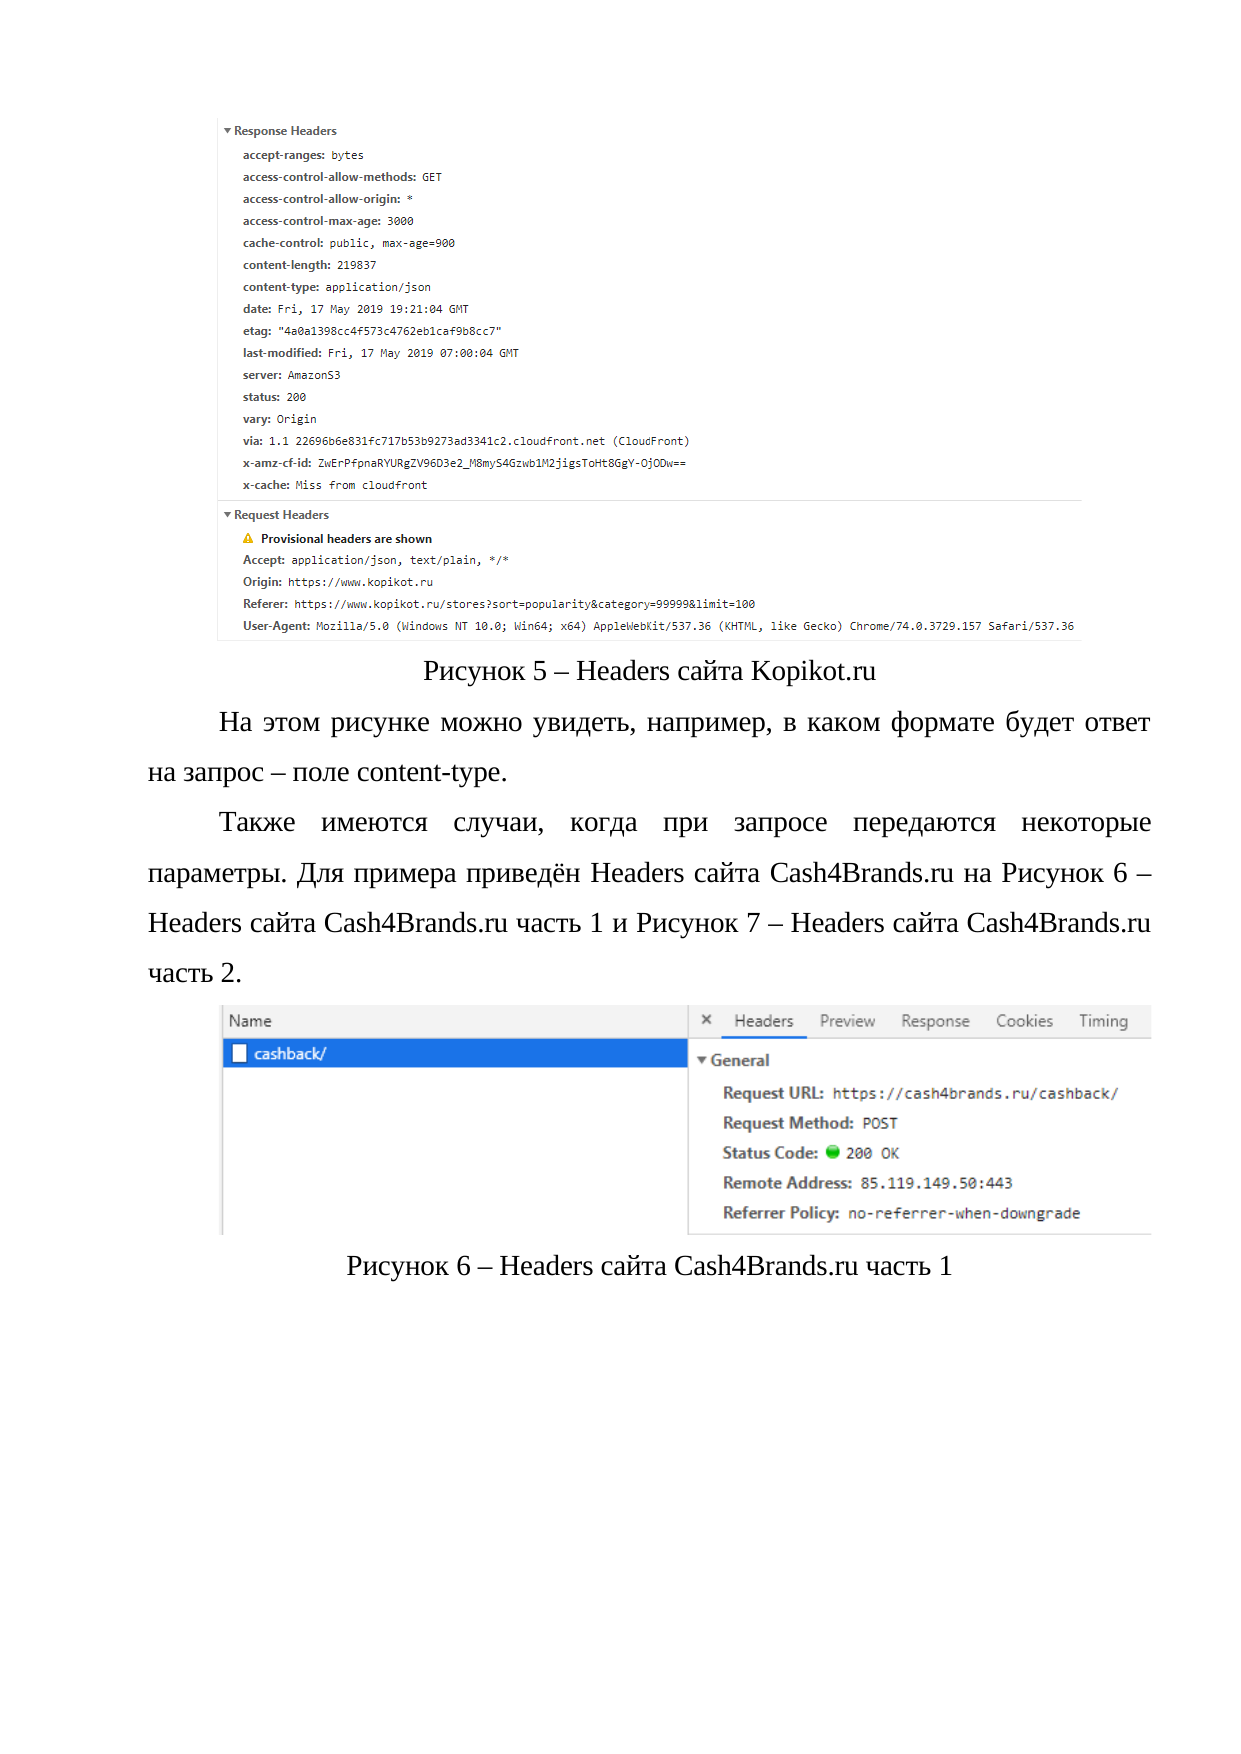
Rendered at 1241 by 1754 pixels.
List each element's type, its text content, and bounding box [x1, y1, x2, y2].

text Рисунок 6 – Headers сайта Cash4Brands.ru часть 1 [148, 1248, 1152, 1281]
picture [217, 118, 1082, 641]
picture [218, 1005, 1152, 1235]
text Рисунок 5 – Headers сайта Kopikot.ru [148, 653, 1152, 687]
text На этом рисунке можно увидеть, например, в каком формате будет ответ на запрос – поле content-type. [148, 704, 1152, 788]
text Также имеются случаи, когда при запросе передаются некоторые параметры. Для примера приведён Headers сайта Cash4Brands.ru на Рисунке 6 и Рисунке 7. [148, 804, 1152, 989]
